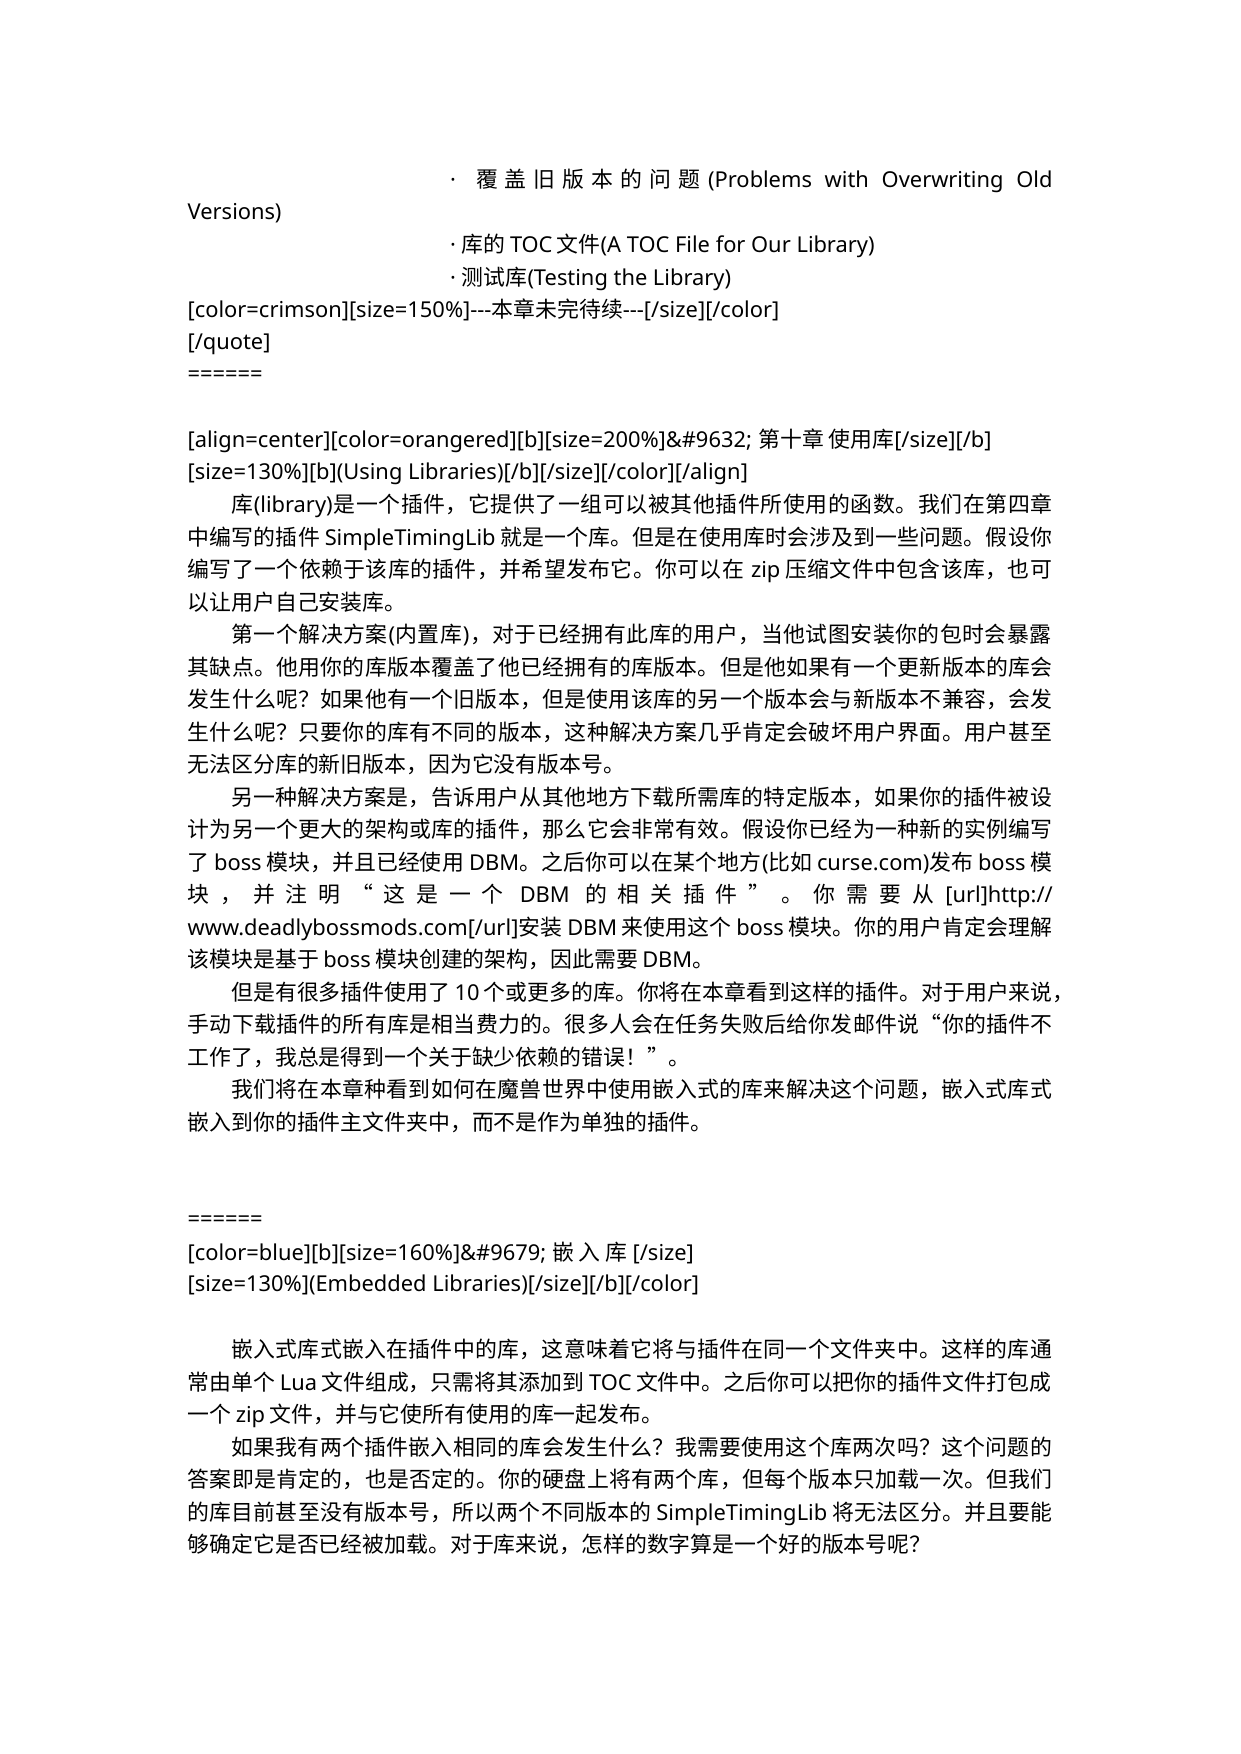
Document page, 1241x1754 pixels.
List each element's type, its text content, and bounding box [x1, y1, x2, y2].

text 我们将在本章种看到如何在魔兽世界中使用嵌入式的库来解决这个问题，嵌入式库式嵌入到你的插件主文件夹中，而不是作为单独的插件。 [187, 1072, 1053, 1137]
text ====== [187, 1202, 1053, 1234]
text 另一种解决方案是，告诉用户从其他地方下载所需库的特定版本，如果你的插件被设计为另一个更大的架构或库的插件，那么它会非常有效。假设你已经为一种新的实例编写了boss模块，并且已经使用DBM。之后你可以在某个地方(比如curse.com)发布boss模块，并注明“这是一个DBM的相关插件”。你需要从[url]http://www.deadlybossmods.com[/url]安装DBM来使用这个boss模块。你的用户肯定会理解该模块是基于boss模块创建的架构，因此需要DBM。 [187, 779, 1053, 974]
text 但是有很多插件使用了10个或更多的库。你将在本章看到这样的插件。对于用户来说，手动下载插件的所有库是相当费力的。很多人会在任务失败后给你发邮件说“你的插件不工作了，我总是得到一个关于缺少依赖的错误！”。 [187, 974, 1053, 1072]
text [size=130%](Embedded Libraries)[/size][/b][/color] [187, 1267, 1053, 1299]
text [color=blue][b][size=160%]&#9679; 嵌 入 库 [/size] [187, 1234, 1053, 1267]
text 第一个解决方案(内置库)，对于已经拥有此库的用户，当他试图安装你的包时会暴露其缺点。他用你的库版本覆盖了他已经拥有的库版本。但是他如果有一个更新版本的库会发生什么呢？如果他有一个旧版本，但是使用该库的另一个版本会与新版本不兼容，会发生什么呢？只要你的库有不同的版本，这种解决方案几乎肯定会破坏用户界面。用户甚至无法区分库的新旧版本，因为它没有版本号。 [187, 617, 1053, 779]
text [color=crimson][size=150%]---本章未完待续---[/size][/color] [187, 292, 1053, 324]
text ====== [187, 357, 1053, 389]
text · 测试库(Testing the Library) [187, 259, 1053, 292]
text 库(library)是一个插件，它提供了一组可以被其他插件所使用的函数。我们在第四章中编写的插件SimpleTimingLib就是一个库。但是在使用库时会涉及到一些问题。假设你编写了一个依赖于该库的插件，并希望发布它。你可以在zip压缩文件中包含该库，也可以让用户自己安装库。 [187, 487, 1053, 617]
text · 覆盖旧版本的问题(Problems with Overwriting Old Versions) [187, 162, 1053, 227]
text [size=130%][b](Using Libraries)[/b][/size][/color][/align] [187, 454, 1053, 487]
text [align=center][color=orangered][b][size=200%]&#9632; 第十章 使用库[/size][/b] [187, 422, 1053, 454]
text · 库的TOC文件(A TOC File for Our Library) [187, 227, 1053, 259]
text 如果我有两个插件嵌入相同的库会发生什么？我需要使用这个库两次吗？这个问题的答案即是肯定的，也是否定的。你的硬盘上将有两个库，但每个版本只加载一次。但我们的库目前甚至没有版本号，所以两个不同版本的SimpleTimingLib将无法区分。并且要能够确定它是否已经被加载。对于库来说，怎样的数字算是一个好的版本号呢？ [187, 1429, 1053, 1559]
text [/quote] [187, 324, 1053, 357]
text 嵌入式库式嵌入在插件中的库，这意味着它将与插件在同一个文件夹中。这样的库通常由单个Lua文件组成，只需将其添加到TOC文件中。之后你可以把你的插件文件打包成一个zip文件，并与它使所有使用的库一起发布。 [187, 1332, 1053, 1429]
